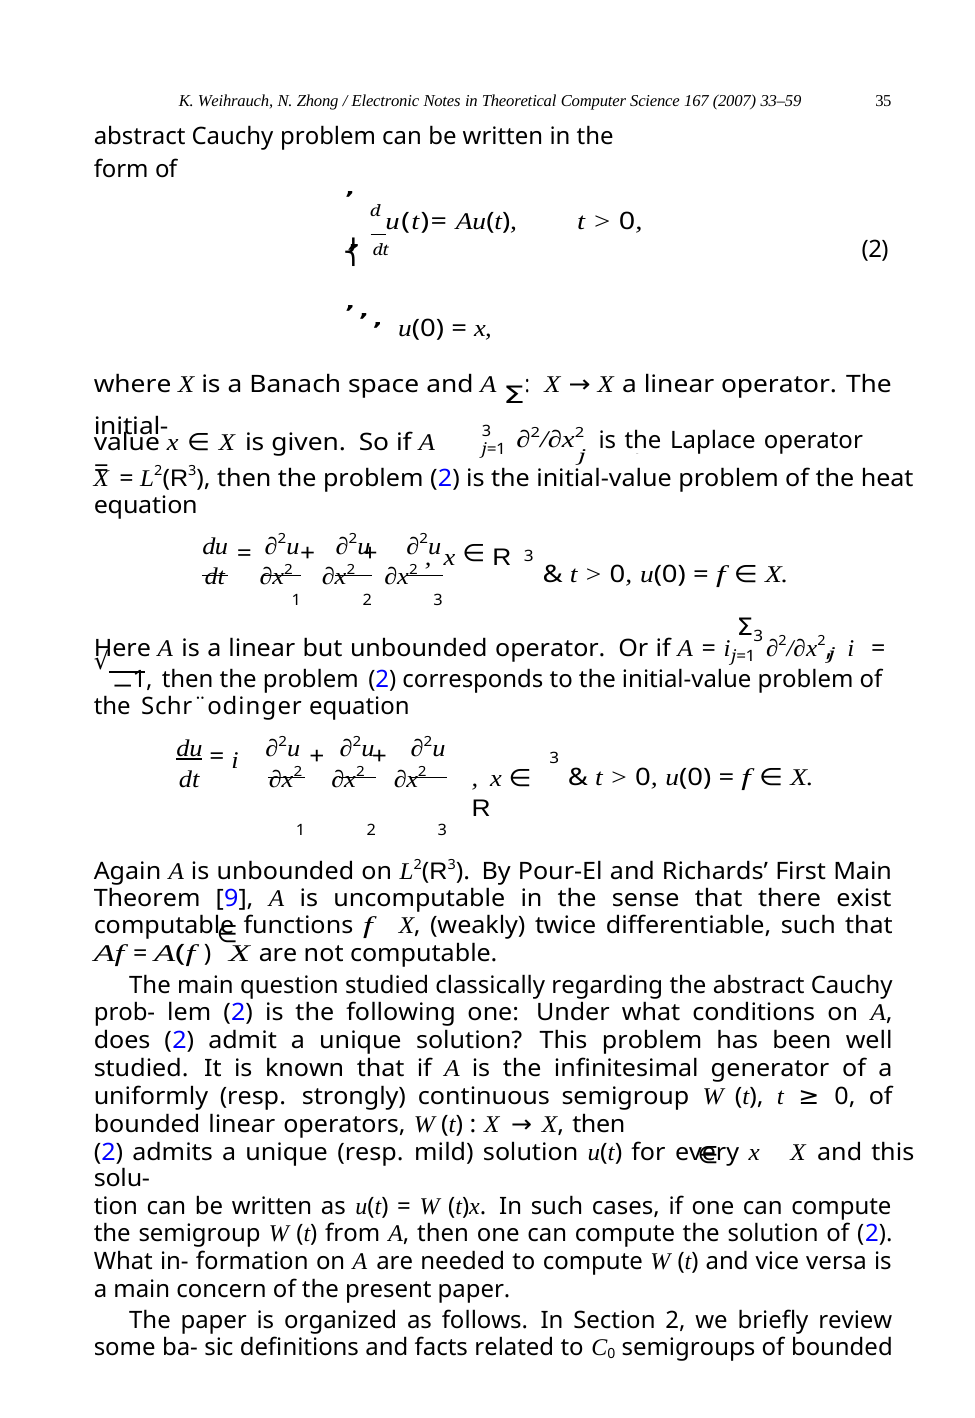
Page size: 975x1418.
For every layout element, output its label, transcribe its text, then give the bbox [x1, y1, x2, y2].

text X = L2(R3), then the problem (2) is the initial-value problem of the heat equation [93, 446, 914, 521]
text ⎨ dt [352, 240, 669, 260]
text 1, then the problem (2) corresponds to the initial-value problem of the Schr¨odinger equation [93, 666, 914, 721]
text ,,, u(0) = x, [343, 286, 669, 343]
text (2) admits a unique (resp. mild) solution u(t) for every x X and this solu- [93, 1139, 914, 1191]
text The main question studied classically regarding the abstract Cauchy prob- lem (2) is the following one: Under what conditions on A, does (2) admit a unique solution? This problem has been well studied. It is known that if A is the infinitesimal generator of a uniformly (resp. strongly) continuous semigroup W (t), t ≥ 0, of bounded linear operators, W (t) : X → X, then [93, 971, 893, 1139]
text abstract Cauchy problem can be written in the form of [93, 119, 669, 184]
text tion can be written as u(t) = W (t)x. In such cases, if one can compute the semigroup W (t) from A, then one can compute the solution of (2). What in- formation on A are needed to compute W (t) and vice versa is a main concern of the present paper. [93, 1192, 892, 1305]
text du ∂2u ∂2u ∂2u 3 [176, 744, 914, 760]
text du ∂2u ∂2u ∂2u 3 [202, 541, 914, 557]
text 1 2 3 [291, 592, 914, 609]
text Again A is unbounded on L2(R3). By Pour-El and Richards’ First Main Theorem [9], A is uncomputable in the sense that there exist computable functions f X, (weakly) twice differentiable, such that Af = A(f ) X are not computable. [93, 858, 893, 969]
text dt = i ∂x2 + ∂x2 + ∂x2 [179, 760, 446, 794]
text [93, 1307, 893, 1362]
text where X is a Banach space and A Σ: X → X a linear operator. The initial- [93, 367, 914, 442]
text & t > 0, u(0) = f ∈ X. [568, 760, 914, 792]
text dt = ∂x2 + ∂x2 + ∂x2 , x ∈ R [204, 557, 525, 592]
text , d u(t)= Au(t), t > 0, [343, 188, 669, 240]
text 1 2 3 [296, 821, 914, 838]
text Here A is a linear but unbounded operator. Or if A = i Σ3 ∂2/∂x2, i = [93, 613, 914, 663]
text & t > 0, u(0) = f ∈ X. [542, 557, 914, 589]
text (2) [861, 232, 914, 265]
text , x ∈ R [471, 761, 550, 821]
